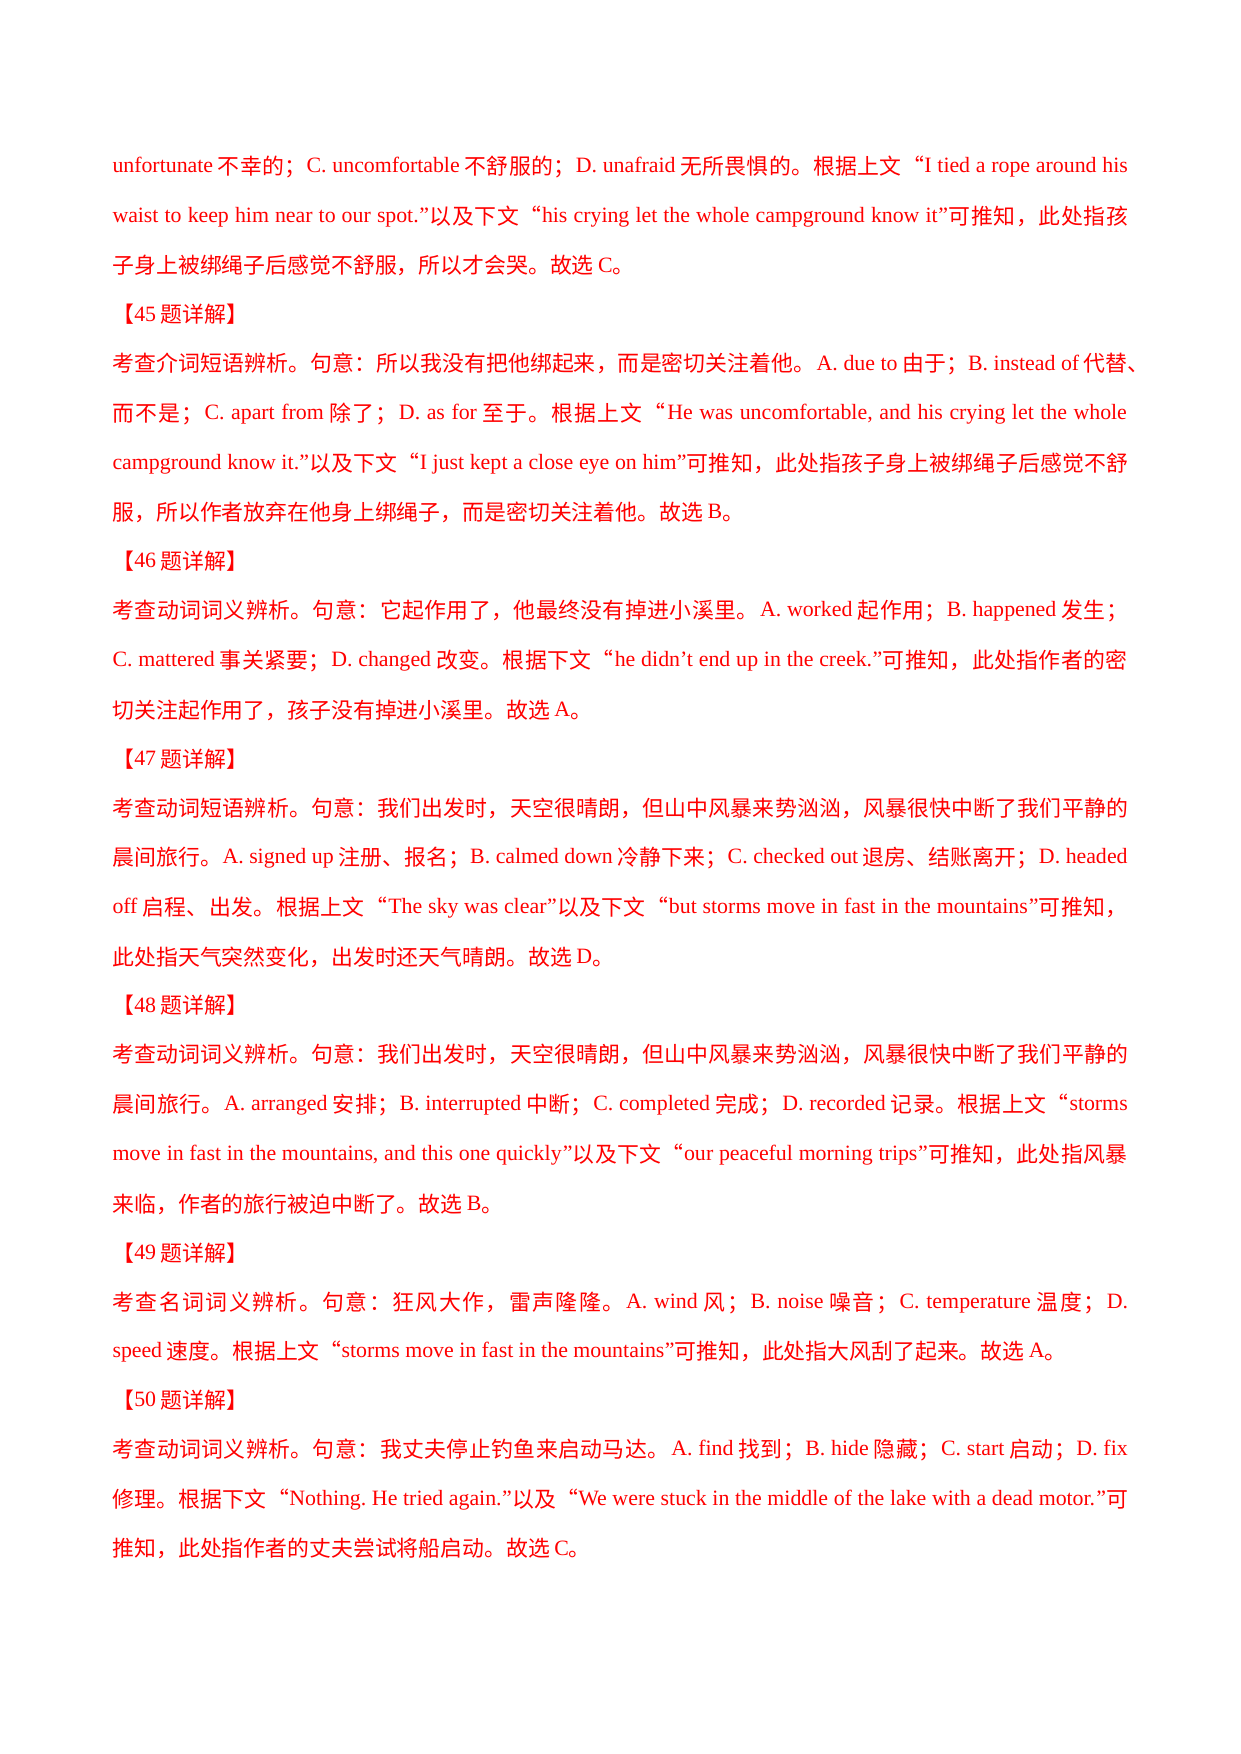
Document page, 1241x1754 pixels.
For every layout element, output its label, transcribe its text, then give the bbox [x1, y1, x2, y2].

text 考查动词词义辨析。句意：它起作用了，他最终没有掉进小溪里。A. worked起作用；B. happened发生；C. mattered事关紧要；D. changed改变。根据下文“he didn’t end up in the creek.”可推知，此处指作者的密切关注起作用了，孩子没有掉进小溪里。故选A。 [112, 592, 1128, 725]
text 【45题详解】 [112, 297, 1128, 330]
text 【47题详解】 [112, 741, 1128, 774]
text 考查介词短语辨析。句意：所以我没有把他绑起来，而是密切关注着他。A. due to由于；B. instead of代替、而不是；C. apart from除了；D. as for至于。根据上文“He was uncomfortable, and his crying let the whole campground know it.”以及下文“I just kept a close eye on him”可推知，此处指孩子身上被绑绳子后感觉不舒服，所以作者放弃在他身上绑绳子，而是密切关注着他。故选B。 [112, 346, 1128, 528]
text 【49题详解】 [112, 1235, 1128, 1268]
text 考查名词词义辨析。句意：狂风大作，雷声隆隆。A. wind风；B. noise噪音；C. temperature温度；D. speed速度。根据上文“storms move in fast in the mountains”可推知，此处指大风刮了起来。故选A。 [112, 1284, 1128, 1367]
text 【50题详解】 [112, 1382, 1128, 1416]
text 考查动词短语辨析。句意：我们出发时，天空很晴朗，但山中风暴来势汹汹，风暴很快中断了我们平静的晨间旅行。A. signed up注册、报名；B. calmed down冷静下来；C. checked out退房、结账离开；D. headed off启程、出发。根据上文“The sky was clear”以及下文“but storms move in fast in the mountains”可推知，此处指天气突然变化，出发时还天气晴朗。故选D。 [112, 790, 1128, 972]
text 考查动词词义辨析。句意：我丈夫停止钓鱼来启动马达。A. find找到；B. hide隐藏；C. start启动；D. fix修理。根据下文“Nothing. He tried again.”以及“We were stuck in the middle of the lake with a dead motor.”可推知，此处指作者的丈夫尝试将船启动。故选C。 [112, 1431, 1128, 1564]
text 考查动词词义辨析。句意：我们出发时，天空很晴朗，但山中风暴来势汹汹，风暴很快中断了我们平静的晨间旅行。A. arranged安排；B. interrupted中断；C. completed完成；D. recorded记录。根据上文“storms move in fast in the mountains, and this one quickly”以及下文“our peaceful morning trips”可推知，此处指风暴来临，作者的旅行被迫中断了。故选B。 [112, 1037, 1128, 1219]
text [112, 148, 1128, 281]
text 【48题详解】 [112, 988, 1128, 1021]
text 【46题详解】 [112, 543, 1128, 577]
